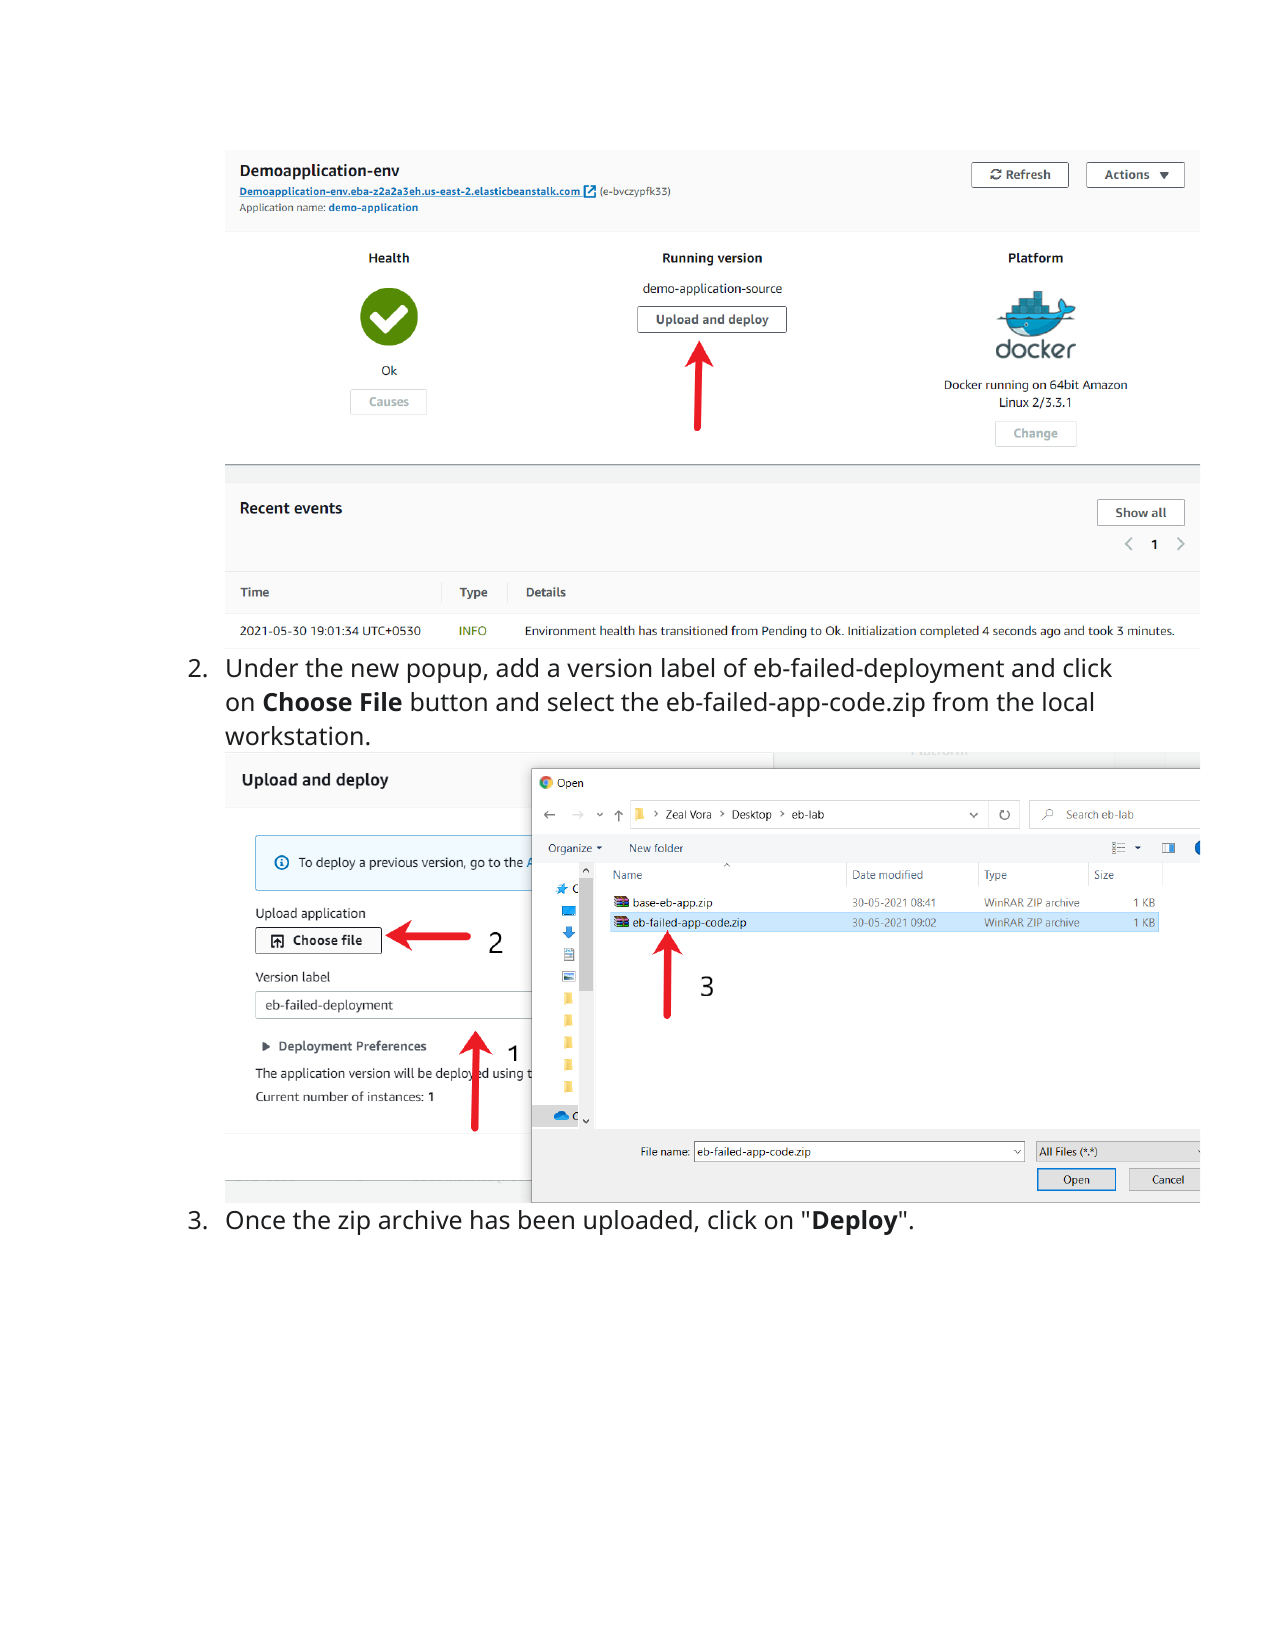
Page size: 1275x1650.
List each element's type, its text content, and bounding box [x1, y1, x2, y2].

list Under the new popup, add a version label of eb-failed-deployment and click on Choose File button and select the eb-failed-app-code.zip from the local workstation. [187, 650, 1125, 753]
picture [225, 150, 1200, 651]
picture [225, 752, 1200, 1203]
list Once the zip archive has been uploaded, click on "Deploy". [187, 1203, 1125, 1237]
